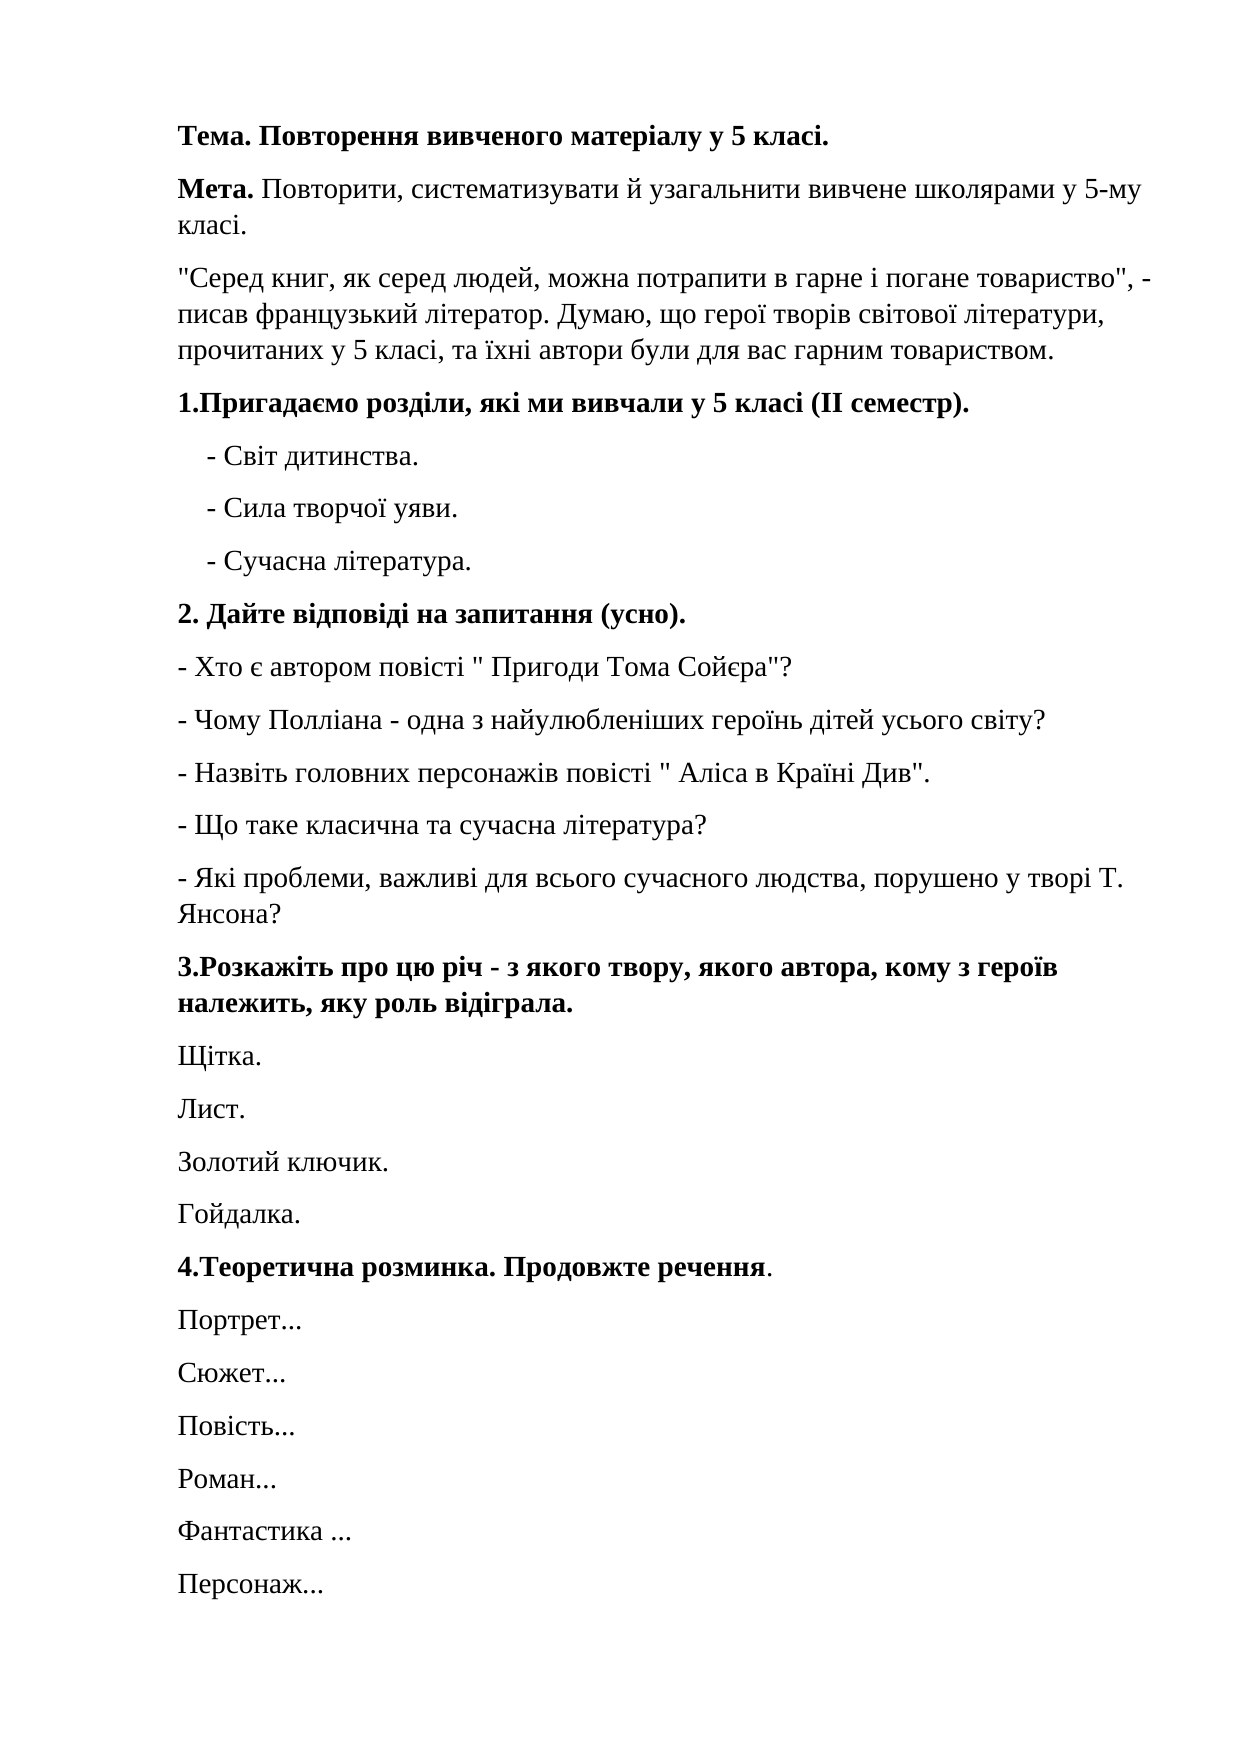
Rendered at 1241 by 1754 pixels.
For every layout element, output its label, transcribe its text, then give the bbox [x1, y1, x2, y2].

text 2. Дайте відповіді на запитання (усно). [177, 596, 1152, 630]
text Роман... [177, 1461, 1152, 1494]
text - Чому Полліана - одна з найулюбленіших героїнь дітей усього світу? [177, 702, 1152, 735]
text Повість... [177, 1408, 1152, 1441]
text Портрет... [177, 1302, 1152, 1336]
text - Хто є автором повісті " Пригоди Тома Сойєра"? [177, 649, 1152, 683]
text - Сучасна література. [177, 543, 1152, 577]
text 1.Пригадаємо розділи, які ми вивчали у 5 класі (ІІ семестр). [177, 385, 1152, 418]
text Мета. Повторити, систематизувати й узагальнити вивчене школярами у 5-му класі. [177, 171, 1152, 241]
text Гойдалка. [177, 1197, 1152, 1230]
text Персонаж... [177, 1566, 1152, 1600]
text 3.Розкажіть про цю річ - з якого твору, якого автора, кому з героїв належить, яку роль відіграла. [177, 949, 1152, 1019]
text - Назвіть головних персонажів повісті " Аліса в Країні Див". [177, 755, 1152, 788]
text - Сила творчої уяви. [177, 491, 1152, 524]
text - Які проблеми, важливі для всього сучасного людства, порушено у творі Т. Янсона? [177, 860, 1152, 930]
text - Що таке класична та сучасна література? [177, 807, 1152, 841]
text Тема. Повторення вивченого матеріалу у 5 класі. [177, 118, 1152, 152]
text Лист. [177, 1091, 1152, 1124]
text Золотий ключик. [177, 1144, 1152, 1177]
text - Світ дитинства. [177, 438, 1152, 471]
text "Серед книг, як серед людей, можна потрапити в гарне і погане товариство", - писав французький літератор. Думаю, що герої творів світової літератури, прочитаних у 5 класі, та їхні автори були для вас гарним товариством. [177, 260, 1152, 366]
text Сюжет... [177, 1355, 1152, 1389]
text 4.Теоретична розминка. Продовжте речення. [177, 1249, 1152, 1283]
text Щітка. [177, 1038, 1152, 1072]
text Фантастика ... [177, 1513, 1152, 1547]
